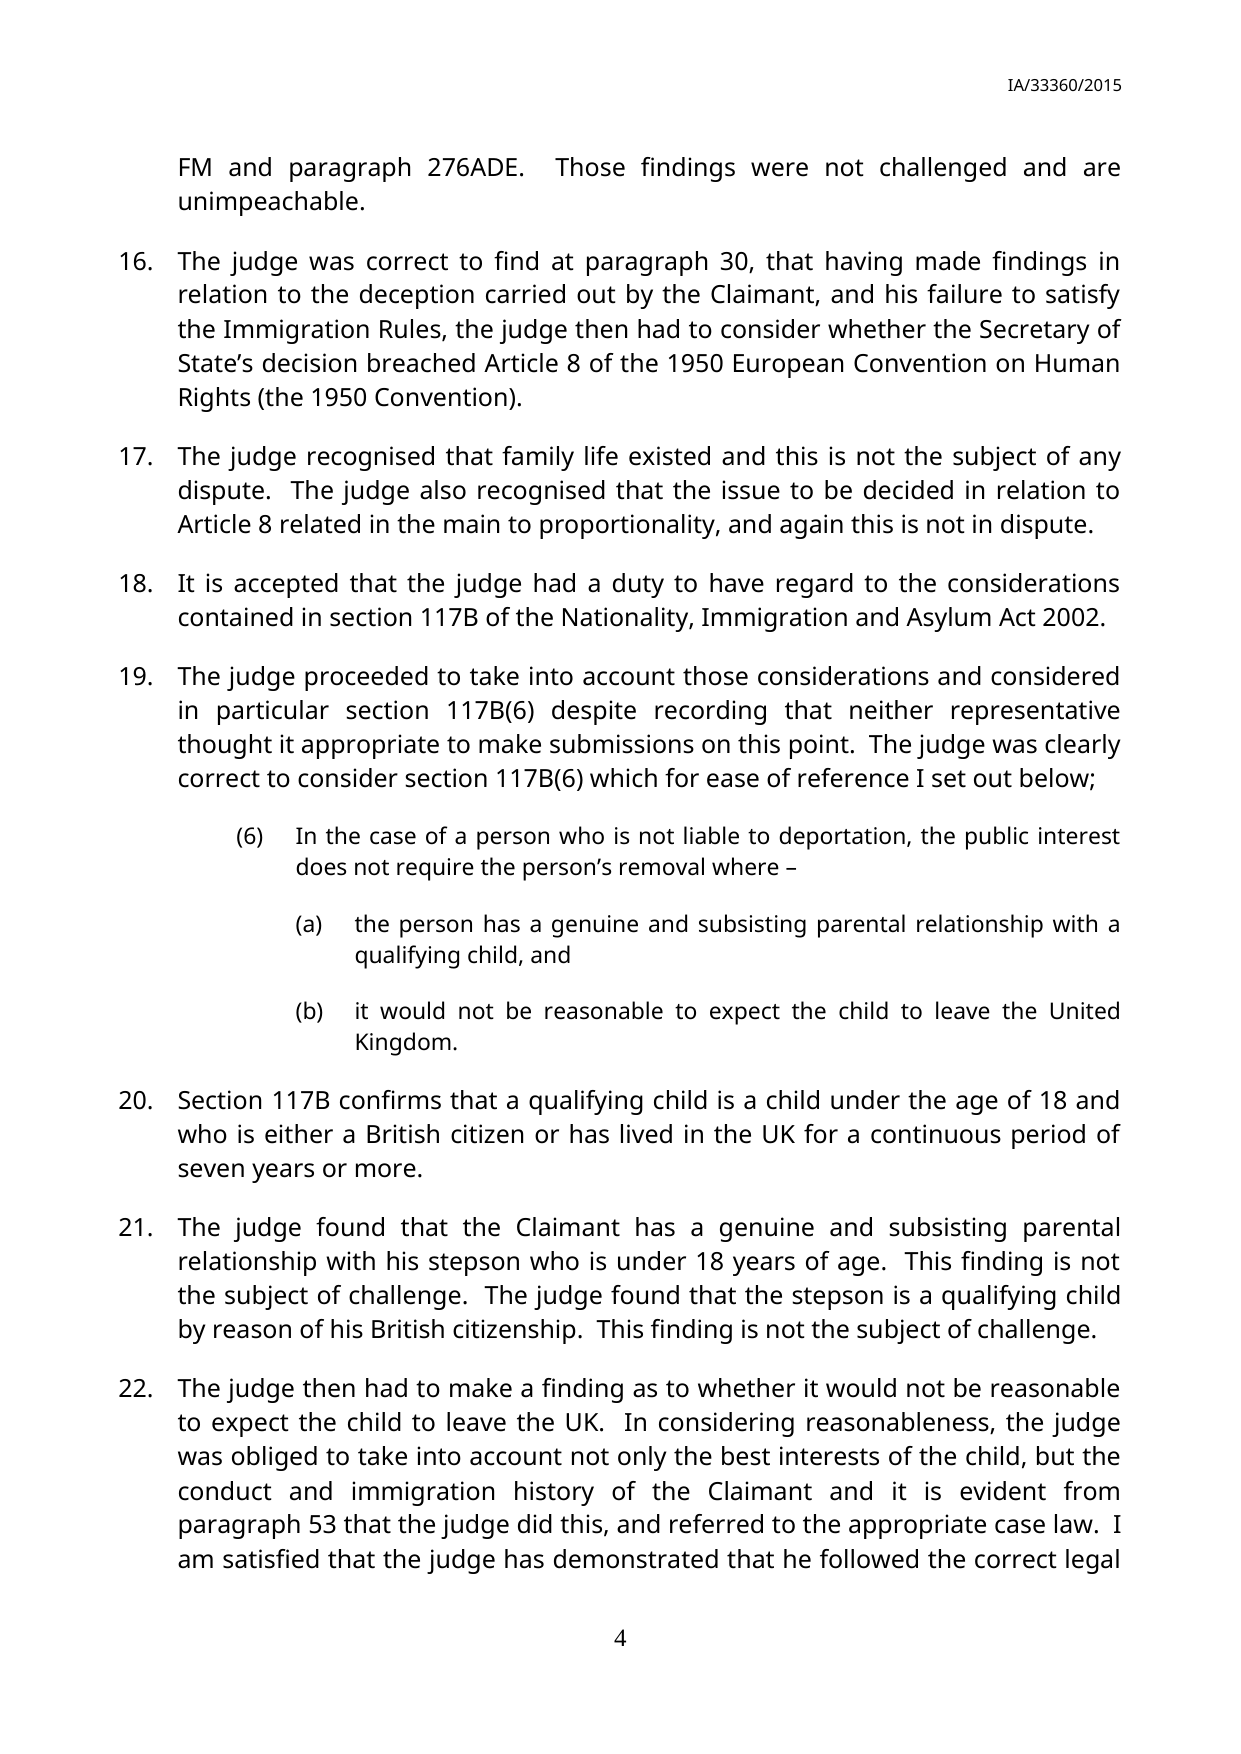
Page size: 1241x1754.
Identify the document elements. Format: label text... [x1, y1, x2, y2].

text (b) it would not be reasonable to expect the child to leave the United Kingdom. [295, 995, 1122, 1057]
list Section 117B confirms that a qualifying child is a child under the age of 18 and who is either a British citizen or has lived in the UK for a continuous period of seven years or more. [118, 1082, 1122, 1185]
list The judge proceeded to take into account those considerations and considered in particular section 117B(6) despite recording that neither representative thought it appropriate to make submissions on this point. The judge was clearly correct to consider section 117B(6) which for ease of reference I set out below; [118, 659, 1122, 795]
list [118, 1371, 1122, 1575]
list The judge found that the Claimant has a genuine and subsisting parental relationship with his stepson who is under 18 years of age. This finding is not the subject of challenge. The judge found that the stepson is a qualifying child by reason of his British citizenship. This finding is not the subject of challenge. [118, 1210, 1122, 1346]
list It is accepted that the judge had a duty to have regard to the considerations contained in section 117B of the Nationality, Immigration and Asylum Act 2002. [118, 566, 1122, 634]
text (a) the person has a genuine and subsisting parental relationship with a qualifying child, and [295, 907, 1122, 970]
list The judge recognised that family life existed and this is not the subject of any dispute. The judge also recognised that the issue to be decided in relation to Article 8 related in the main to proportionality, and again this is not in dispute. [118, 438, 1122, 541]
list The judge was correct to find at paragraph 30, that having made findings in relation to the deception carried out by the Claimant, and his failure to satisfy the Immigration Rules, the judge then had to consider whether the Secretary of State’s decision breached Article 8 of the 1950 European Convention on Human Rights (the 1950 Convention). [118, 243, 1122, 413]
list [118, 150, 1122, 218]
text (6) In the case of a person who is not liable to deportation, the public interest does not require the person’s removal where – [236, 820, 1122, 882]
